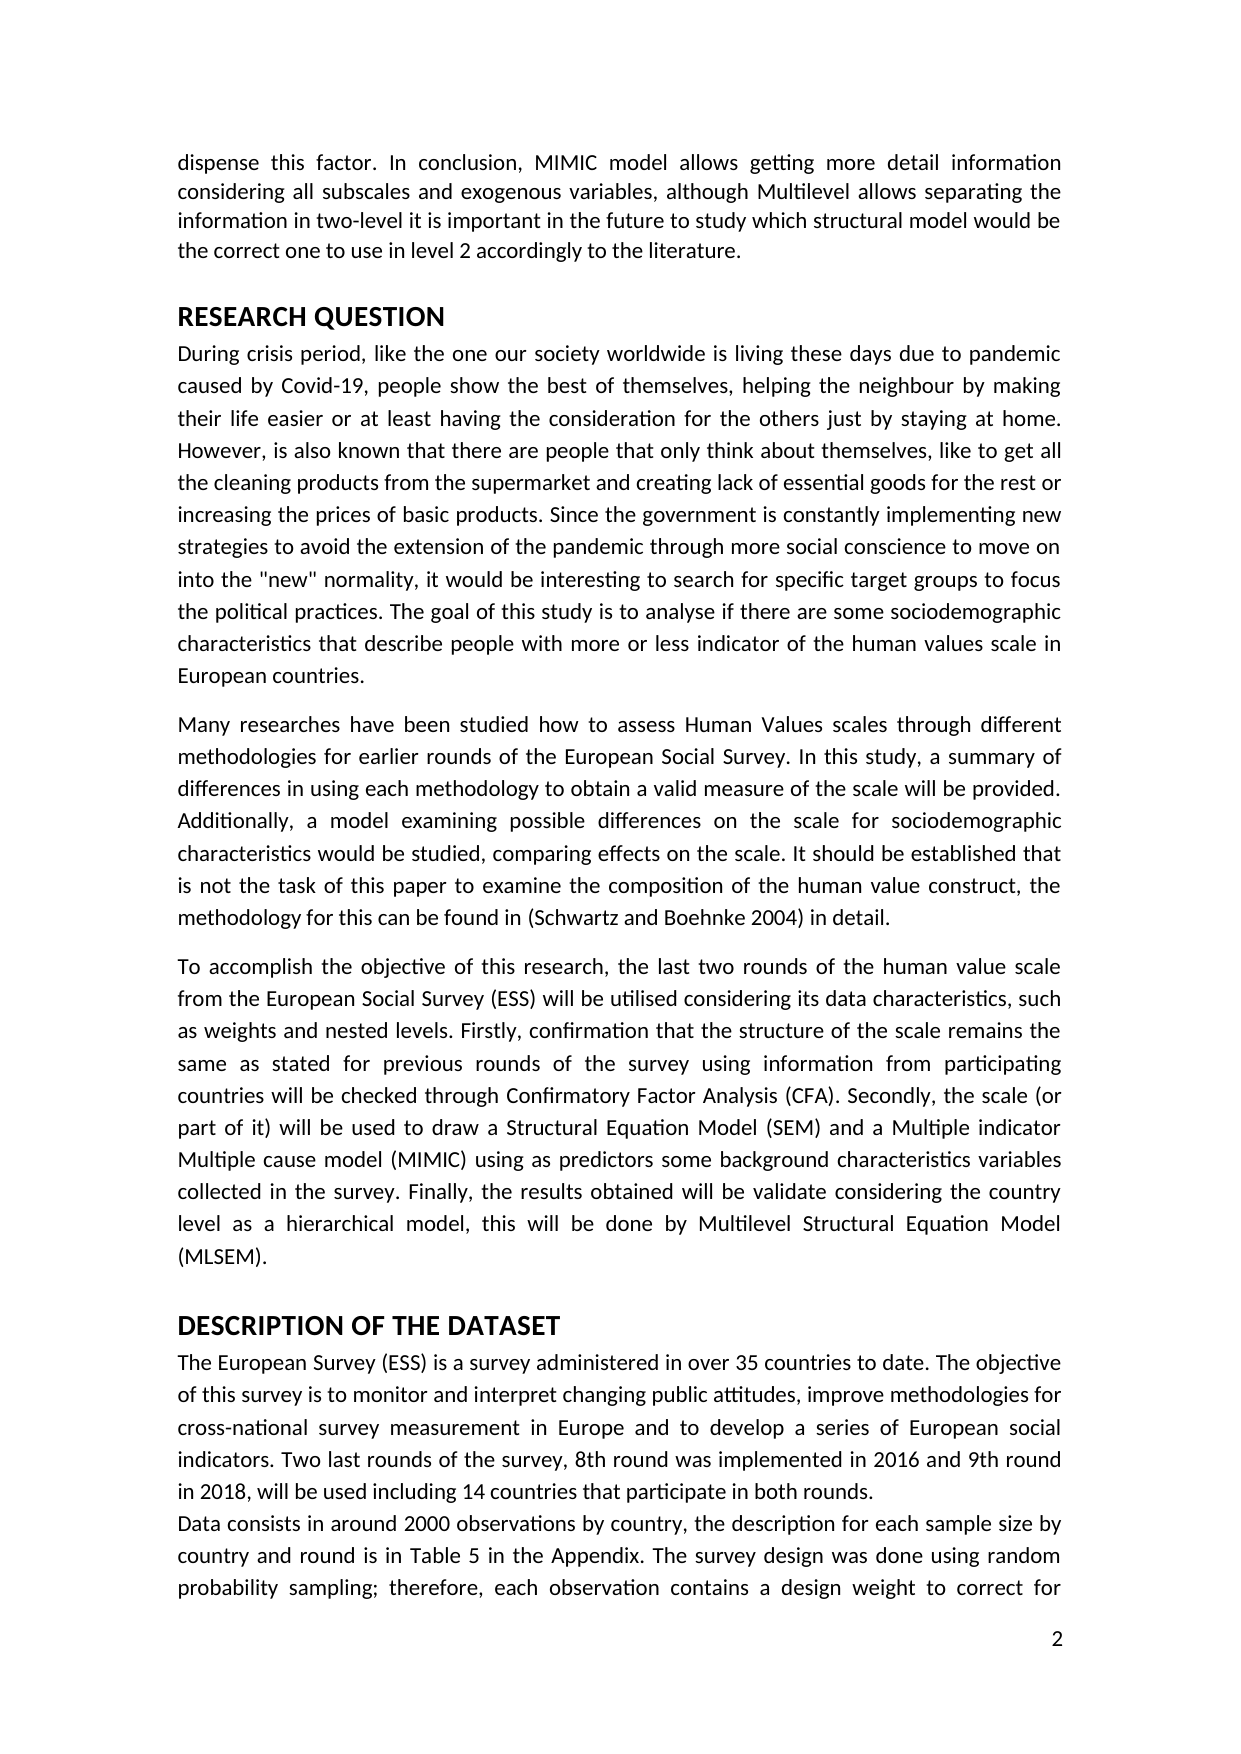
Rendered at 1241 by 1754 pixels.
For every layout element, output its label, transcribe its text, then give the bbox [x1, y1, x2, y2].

subtitle Research question [177, 298, 1063, 334]
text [177, 1509, 1063, 1602]
subtitle The European Survey (ESS) is a survey administered in over 35 countries to date. The objective of this survey is to monitor and interpret changing public attitudes, improve methodologies for cross-national survey measurement in Europe and to develop a series of European social indicators. Two last rounds of the survey, 8th round was implemented in 2016 and 9th round in 2018, will be used including 14 countries that participate in both rounds. [177, 1348, 1063, 1505]
text During crisis period, like the one our society worldwide is living these days due to pandemic caused by Covid-19, people show the best of themselves, helping the neighbour by making their life easier or at least having the consideration for the others just by staying at home. However, is also known that there are people that only think about themselves, like to get all the cleaning products from the supermarket and creating lack of essential goods for the rest or increasing the prices of basic products. Since the government is constantly implementing new strategies to avoid the extension of the pandemic through more social conscience to move on into the "new" normality, it would be interesting to search for specific target groups to focus the political practices. The goal of this study is to analyse if there are some sociodemographic characteristics that describe people with more or less indicator of the human values scale in European countries. [177, 339, 1063, 689]
subtitle Description of the dataset [177, 1307, 1063, 1343]
text To accomplish the objective of this research, the last two rounds of the human value scale from the European Social Survey (ESS) will be utilised considering its data characteristics, such as weights and nested levels. Firstly, confirmation that the structure of the scale remains the same as stated for previous rounds of the survey using information from participating countries will be checked through Confirmatory Factor Analysis (CFA). Secondly, the scale (or part of it) will be used to draw a Structural Equation Model (SEM) and a Multiple indicator Multiple cause model (MIMIC) using as predictors some background characteristics variables collected in the survey. Finally, the results obtained will be validate considering the country level as a hierarchical model, this will be done by Multilevel Structural Equation Model (MLSEM). [177, 952, 1063, 1270]
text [177, 148, 1063, 264]
text Many researches have been studied how to assess Human Values scales through different methodologies for earlier rounds of the European Social Survey. In this study, a summary of differences in using each methodology to obtain a valid measure of the scale will be provided. Additionally, a model examining possible differences on the scale for sociodemographic characteristics would be studied, comparing effects on the scale. It should be established that is not the task of this paper to examine the composition of the human value construct, the methodology for this can be found in (Schwartz and Boehnke 2004) in detail. [177, 710, 1063, 931]
